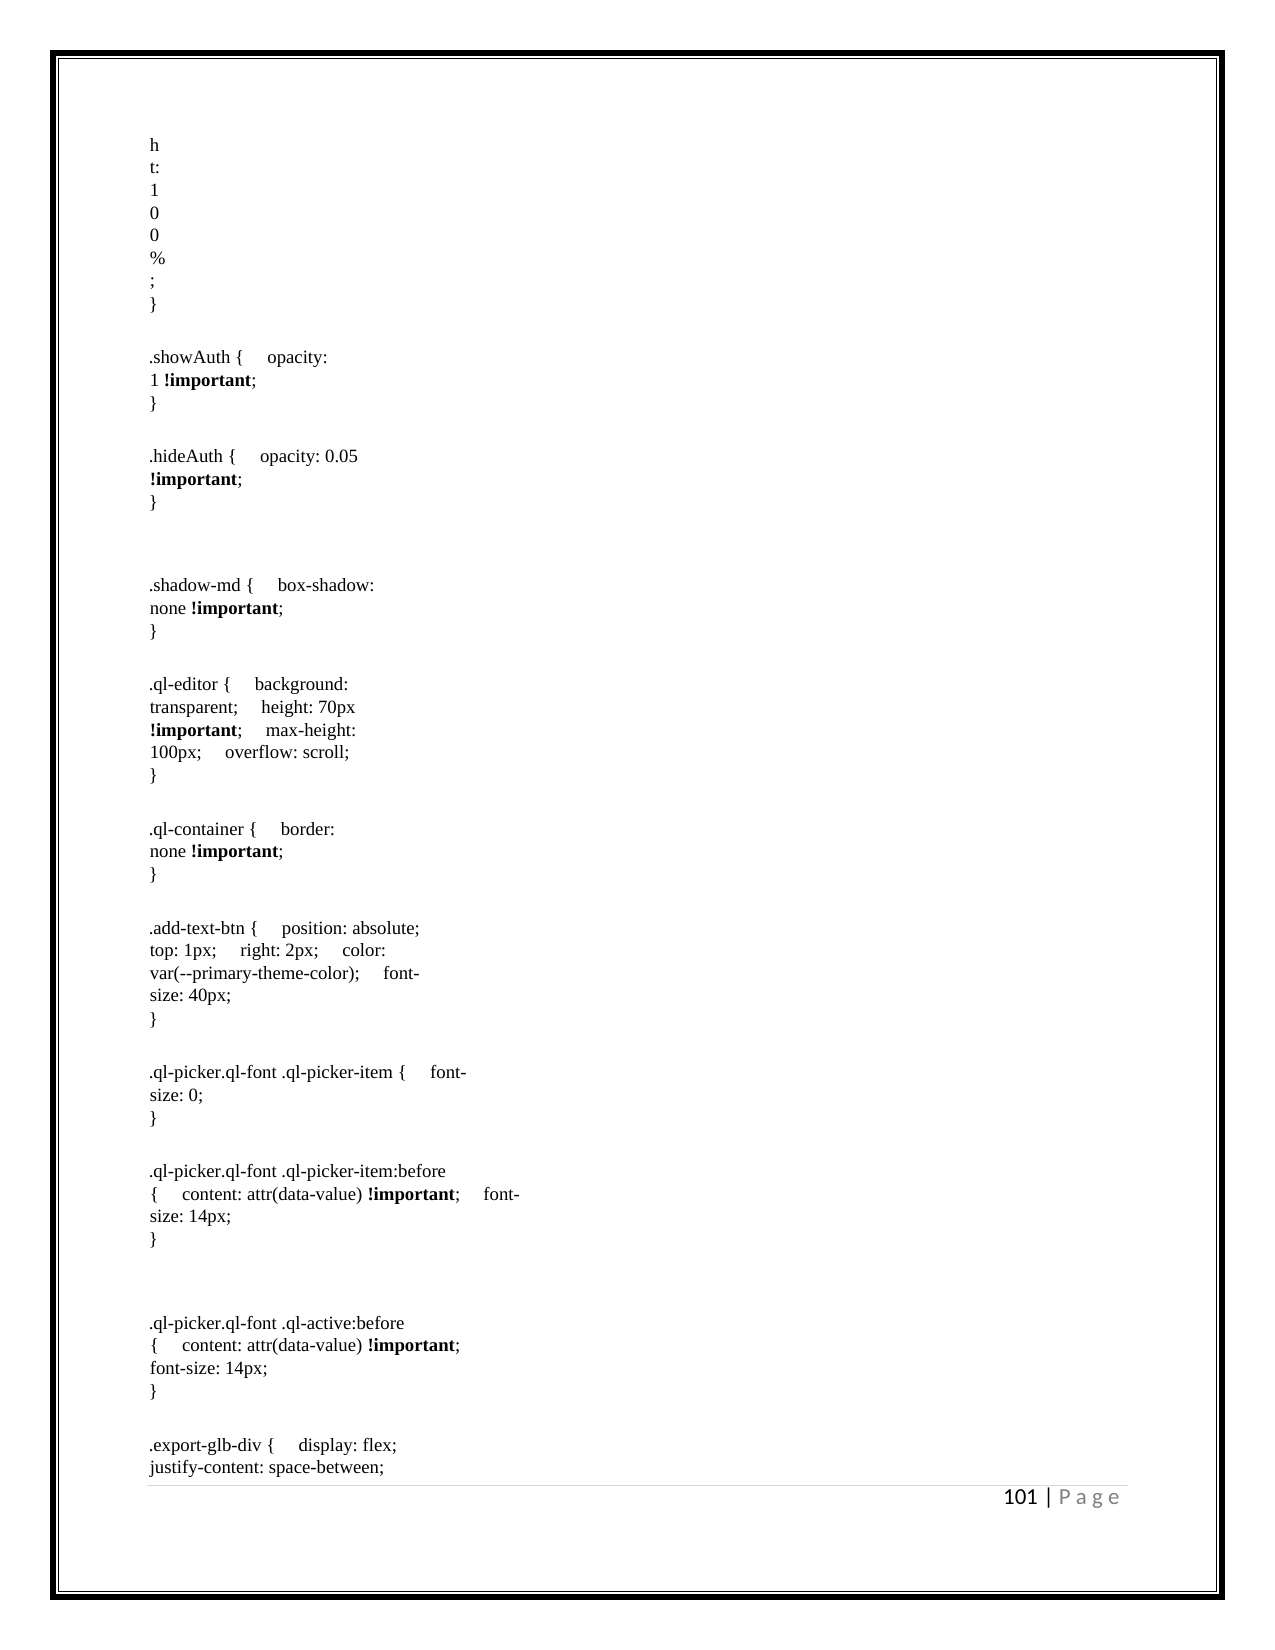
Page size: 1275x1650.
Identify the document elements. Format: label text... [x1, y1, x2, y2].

text } [148, 1107, 1128, 1128]
text .ql-picker.ql-font .ql-active:before { content: attr(data-value) !important; font-size: 14px; [148, 1312, 485, 1378]
text } [148, 1228, 1128, 1250]
text } [148, 292, 1128, 314]
text } [148, 1007, 1128, 1029]
text } [148, 764, 1128, 786]
text .hideAuth { opacity: 0.05 !important; [148, 445, 364, 489]
text .ql-picker.ql-font .ql-picker-item { font-size: 0; [148, 1061, 484, 1105]
text .ql-editor { background: transparent; height: 70px !important; max-height: 100px; overflow: scroll; [148, 673, 361, 763]
text .ql-picker.ql-font .ql-picker-item:before { content: attr(data-value) !important; font-size: 14px; [148, 1160, 522, 1227]
text .add-text-btn { position: absolute; top: 1px; right: 2px; color: var(--primary-theme-color); font-size: 40px; [148, 917, 428, 1006]
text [148, 1433, 404, 1478]
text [148, 134, 164, 291]
text } [148, 392, 1128, 413]
text } [148, 620, 1128, 641]
text } [148, 863, 1128, 885]
text .ql-container { border: none !important; [148, 817, 362, 862]
text .showAuth { opacity: 1 !important; [148, 346, 341, 390]
text } [148, 1380, 1128, 1402]
text .shadow-md { box-shadow: none !important; [148, 574, 404, 618]
text } [148, 491, 1128, 512]
